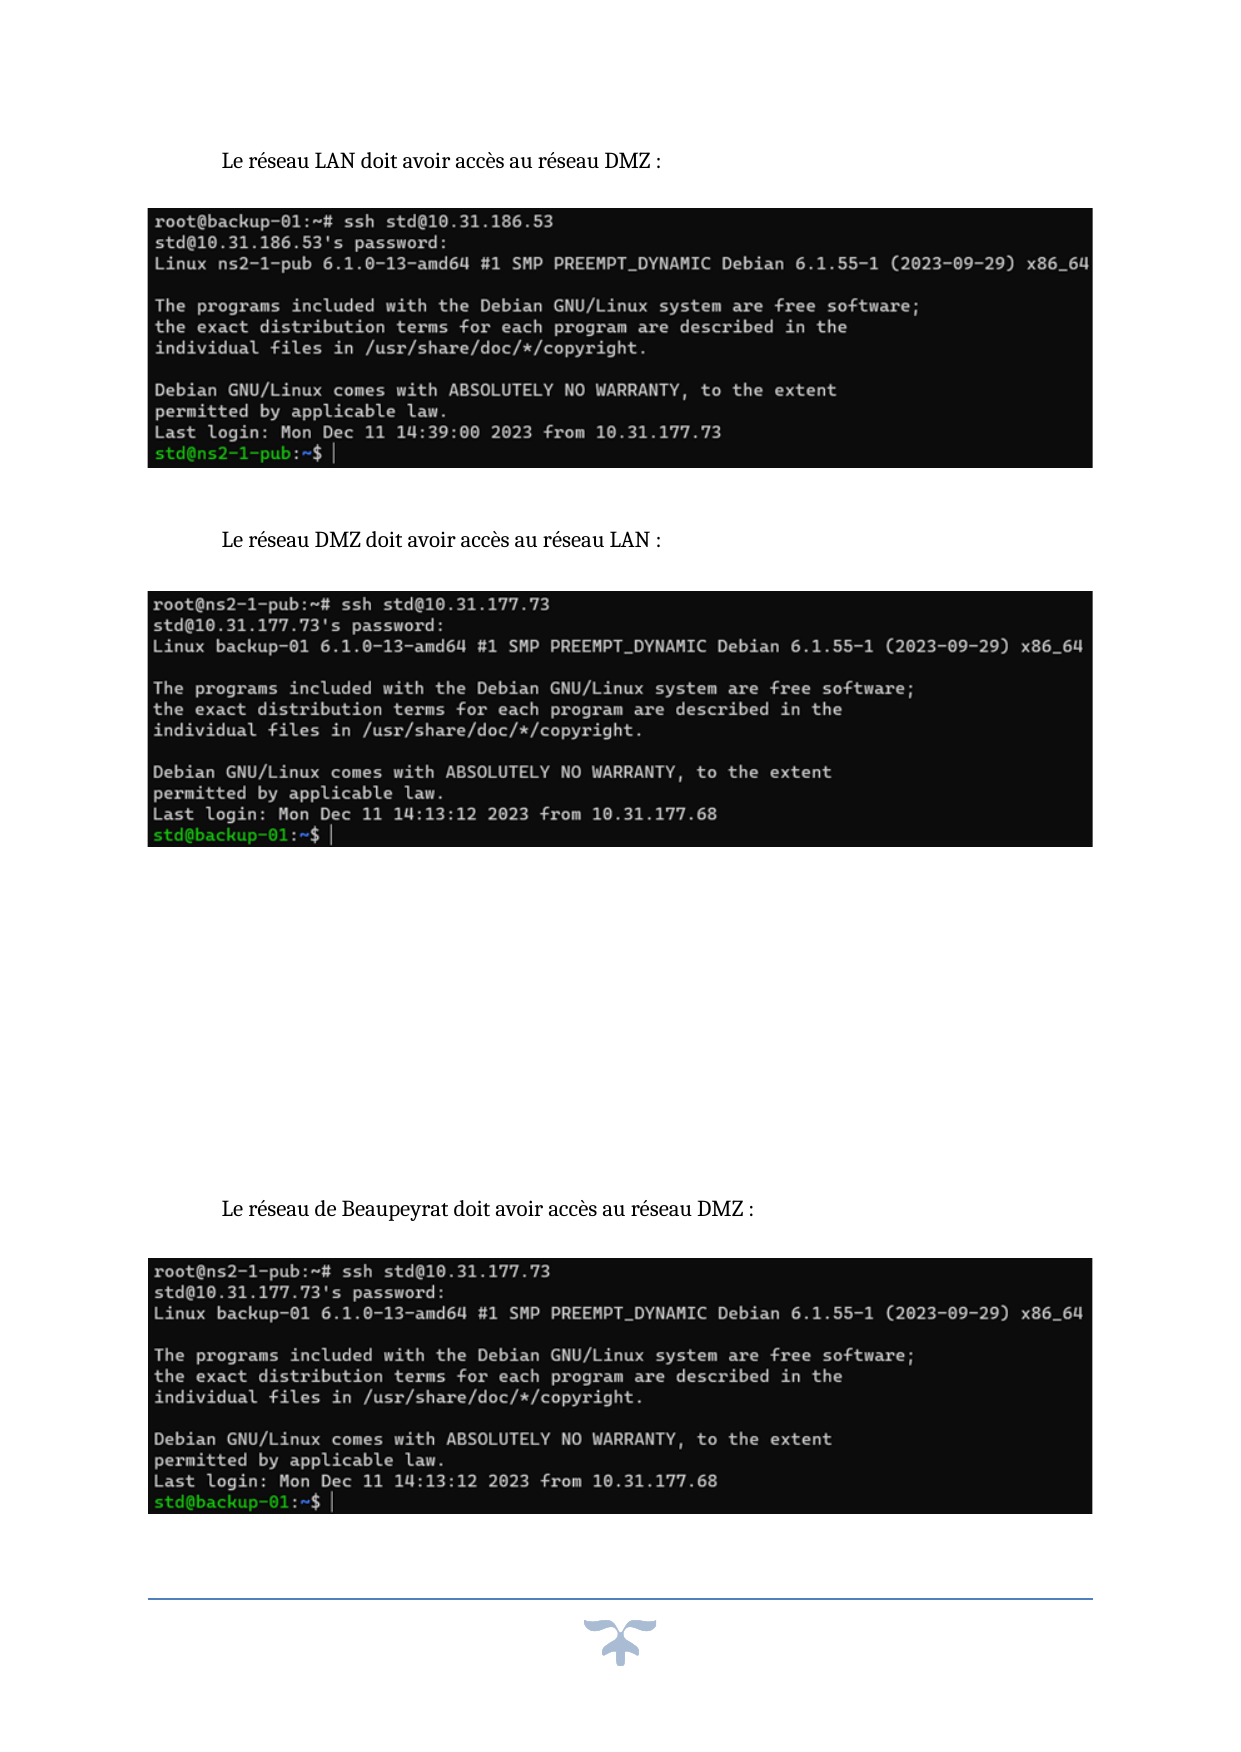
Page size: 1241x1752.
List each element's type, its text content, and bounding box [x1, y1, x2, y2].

text Le réseau de Beaupeyrat doit avoir accès au réseau DMZ : [148, 1196, 1093, 1222]
text Le réseau DMZ doit avoir accès au réseau LAN : [148, 527, 1093, 553]
picture [148, 1258, 1093, 1514]
text Le réseau LAN doit avoir accès au réseau DMZ : [148, 148, 1093, 174]
picture [147, 591, 1093, 847]
picture [147, 208, 1093, 468]
